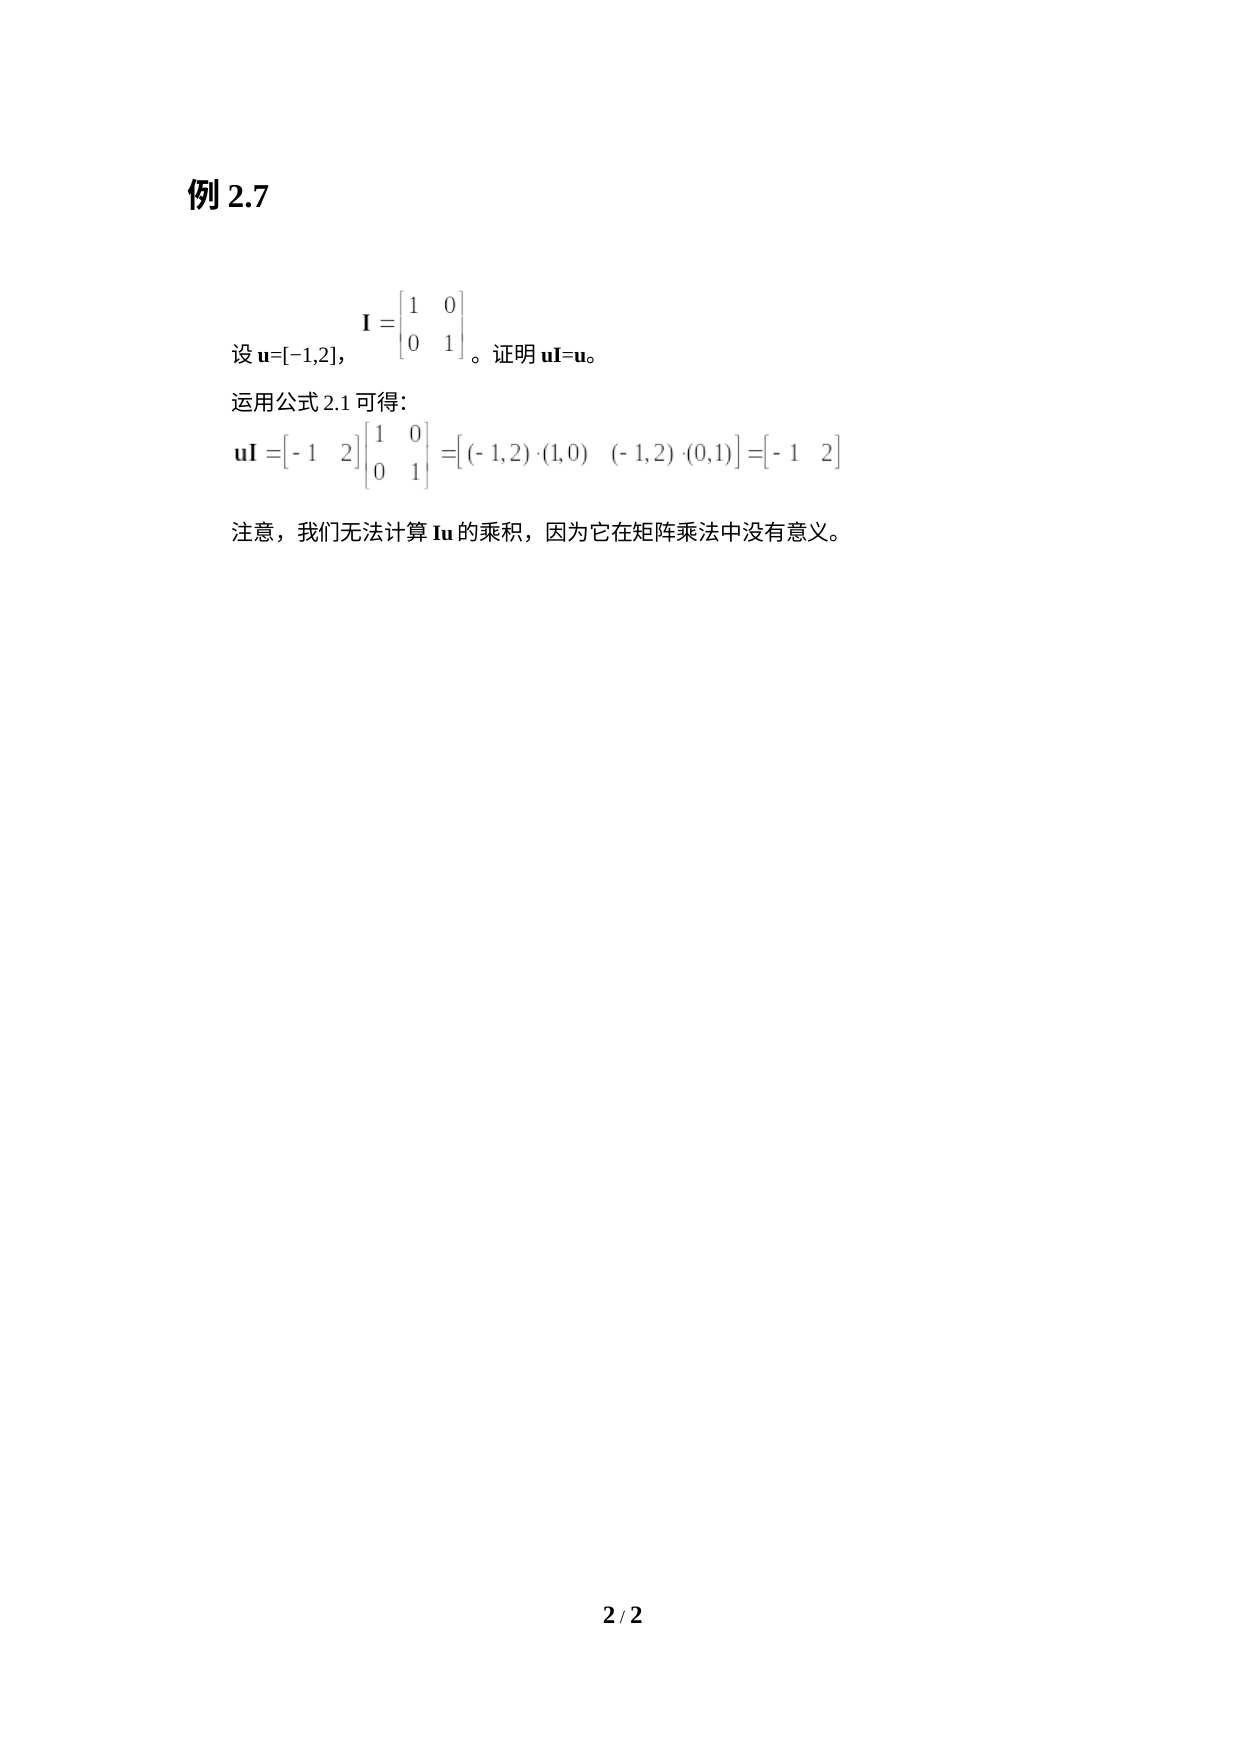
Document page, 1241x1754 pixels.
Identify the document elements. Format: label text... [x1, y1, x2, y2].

text 运用公式2.1可得： [187, 385, 1053, 417]
subtitle 例2.7 [187, 160, 1053, 225]
text 注意，我们无法计算Iu的乘积，因为它在矩阵乘法中没有意义。 [187, 515, 1053, 547]
text 设u=[−1,2]，。证明uI=u。 [187, 287, 1053, 385]
